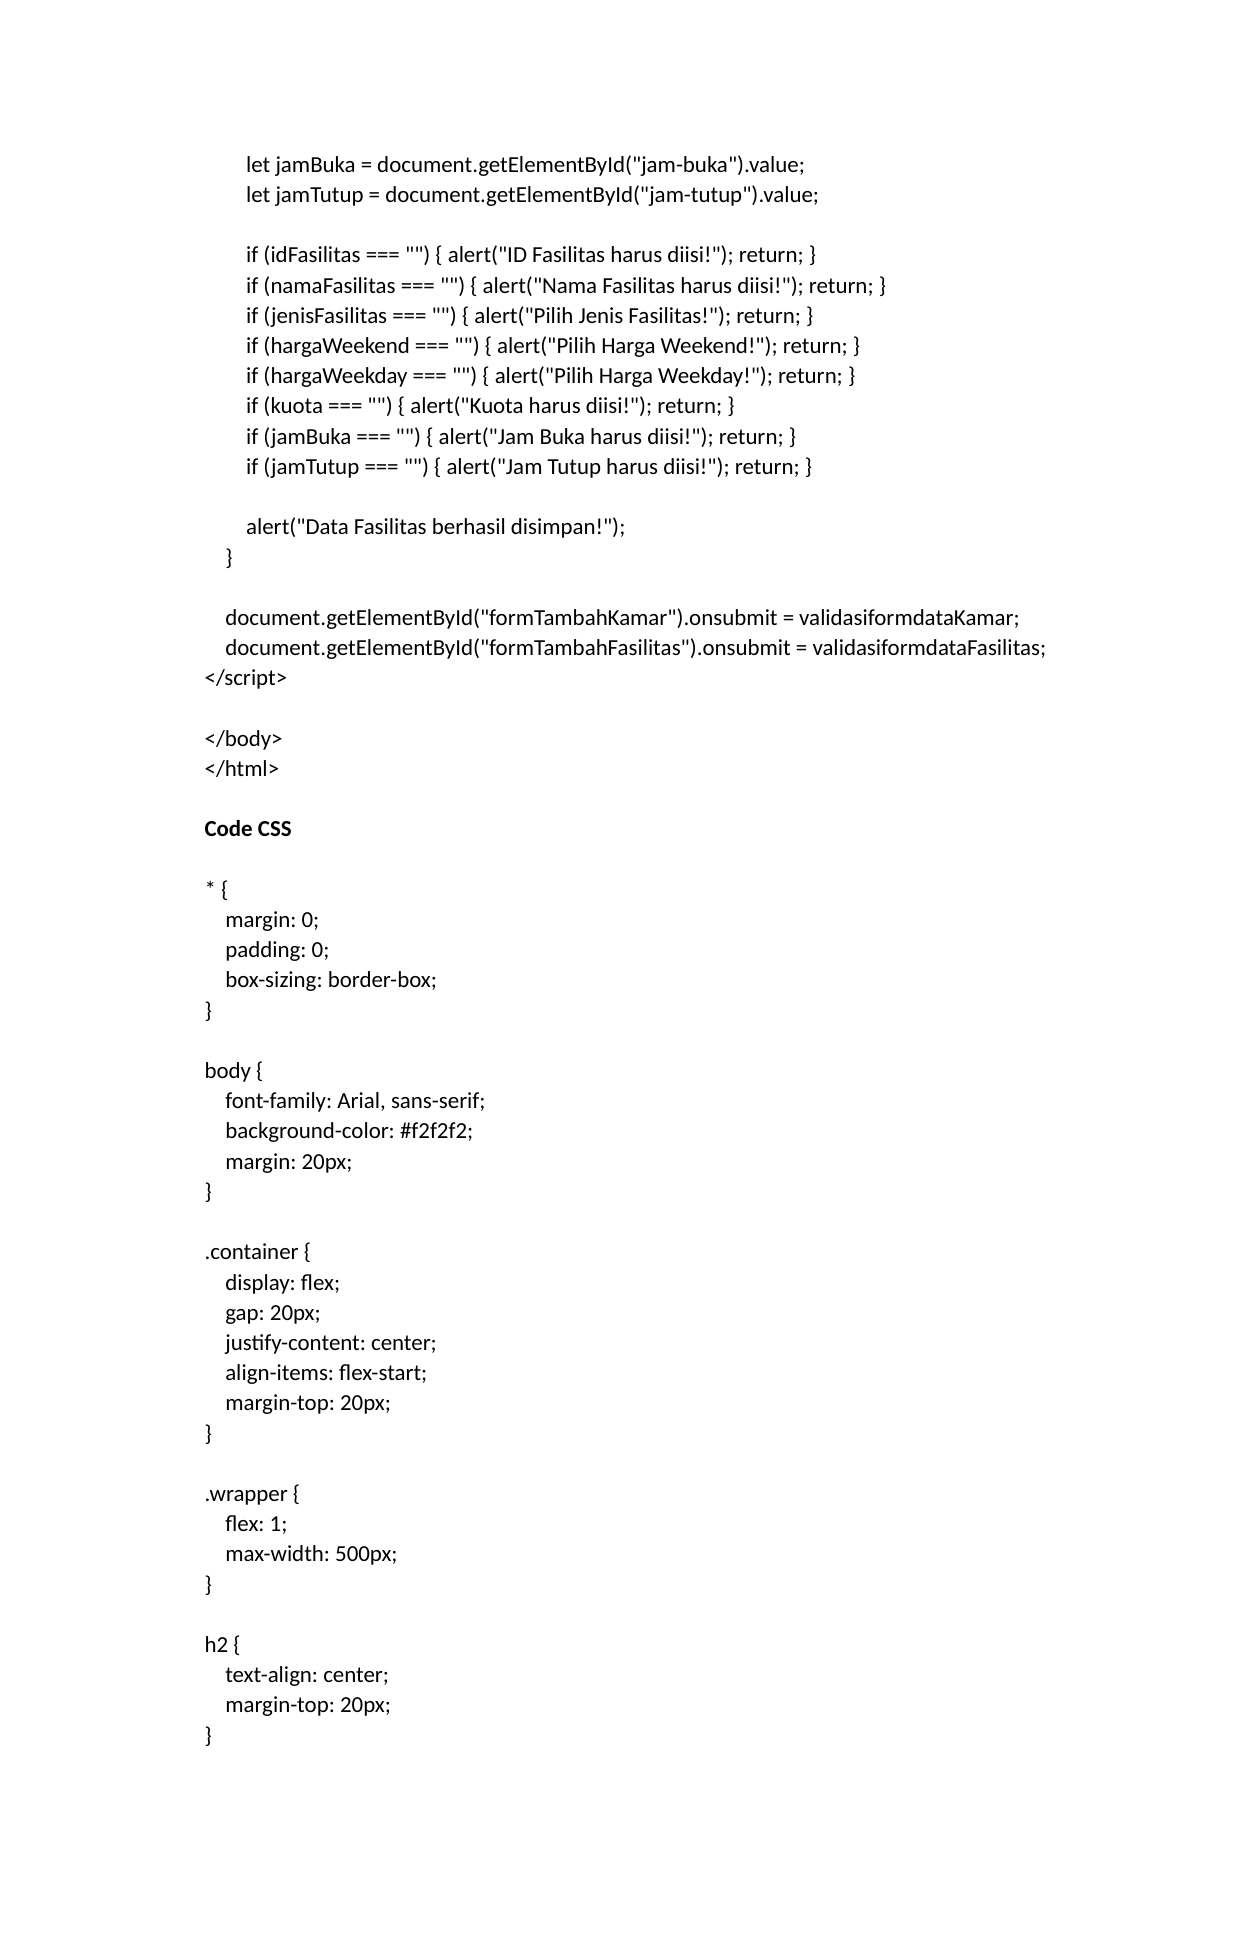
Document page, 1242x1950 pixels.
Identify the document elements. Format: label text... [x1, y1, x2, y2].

list margin-top: 20px; [204, 1691, 1051, 1719]
list .container { [204, 1237, 1051, 1266]
list box-sizing: border-box; [204, 966, 1051, 994]
list if (jamBuka === "") { alert("Jam Buka harus diisi!"); return; } [204, 422, 1051, 450]
list body { [204, 1056, 1051, 1084]
list } [204, 1177, 1051, 1205]
list document.getElementById("formTambahKamar").onsubmit = validasiformdataKamar; [204, 603, 1051, 631]
list if (jamTutup === "") { alert("Jam Tutup harus diisi!"); return; } [204, 452, 1051, 480]
list background-color: #f2f2f2; [204, 1117, 1051, 1145]
list } [204, 543, 1051, 571]
list margin: 20px; [204, 1147, 1051, 1175]
list let jamTutup = document.getElementById("jam-tutup").value; [204, 180, 1051, 208]
list h2 { [204, 1630, 1051, 1658]
list align-items: flex-start; [204, 1358, 1051, 1386]
list justify-content: center; [204, 1328, 1051, 1356]
list alert("Data Fasilitas berhasil disimpan!"); [204, 512, 1051, 541]
list if (kuota === "") { alert("Kuota harus diisi!"); return; } [204, 392, 1051, 420]
list if (jenisFasilitas === "") { alert("Pilih Jenis Fasilitas!"); return; } [204, 301, 1051, 329]
list display: flex; [204, 1268, 1051, 1296]
list if (hargaWeekend === "") { alert("Pilih Harga Weekend!"); return; } [204, 331, 1051, 359]
list .wrapper { [204, 1479, 1051, 1507]
list </body> [204, 724, 1051, 752]
list text-align: center; [204, 1660, 1051, 1688]
list } [204, 1721, 1051, 1749]
list if (hargaWeekday === "") { alert("Pilih Harga Weekday!"); return; } [204, 361, 1051, 389]
list gap: 20px; [204, 1298, 1051, 1326]
list max-width: 500px; [204, 1539, 1051, 1568]
list margin: 0; [204, 905, 1051, 933]
list flex: 1; [204, 1509, 1051, 1537]
list font-family: Arial, sans-serif; [204, 1086, 1051, 1114]
list </script> [204, 663, 1051, 692]
list margin-top: 20px; [204, 1388, 1051, 1417]
list padding: 0; [204, 935, 1051, 963]
list Code CSS [204, 814, 1051, 843]
list } [204, 1570, 1051, 1598]
list } [204, 996, 1051, 1024]
list let jamBuka = document.getElementById("jam-buka").value; [204, 150, 1051, 178]
list } [204, 1419, 1051, 1447]
list if (idFasilitas === "") { alert("ID Fasilitas harus diisi!"); return; } [204, 241, 1051, 269]
list * { [204, 875, 1051, 903]
list if (namaFasilitas === "") { alert("Nama Fasilitas harus diisi!"); return; } [204, 271, 1051, 299]
list </html> [204, 754, 1051, 782]
list document.getElementById("formTambahFasilitas").onsubmit = validasiformdataFasilitas; [204, 633, 1051, 661]
